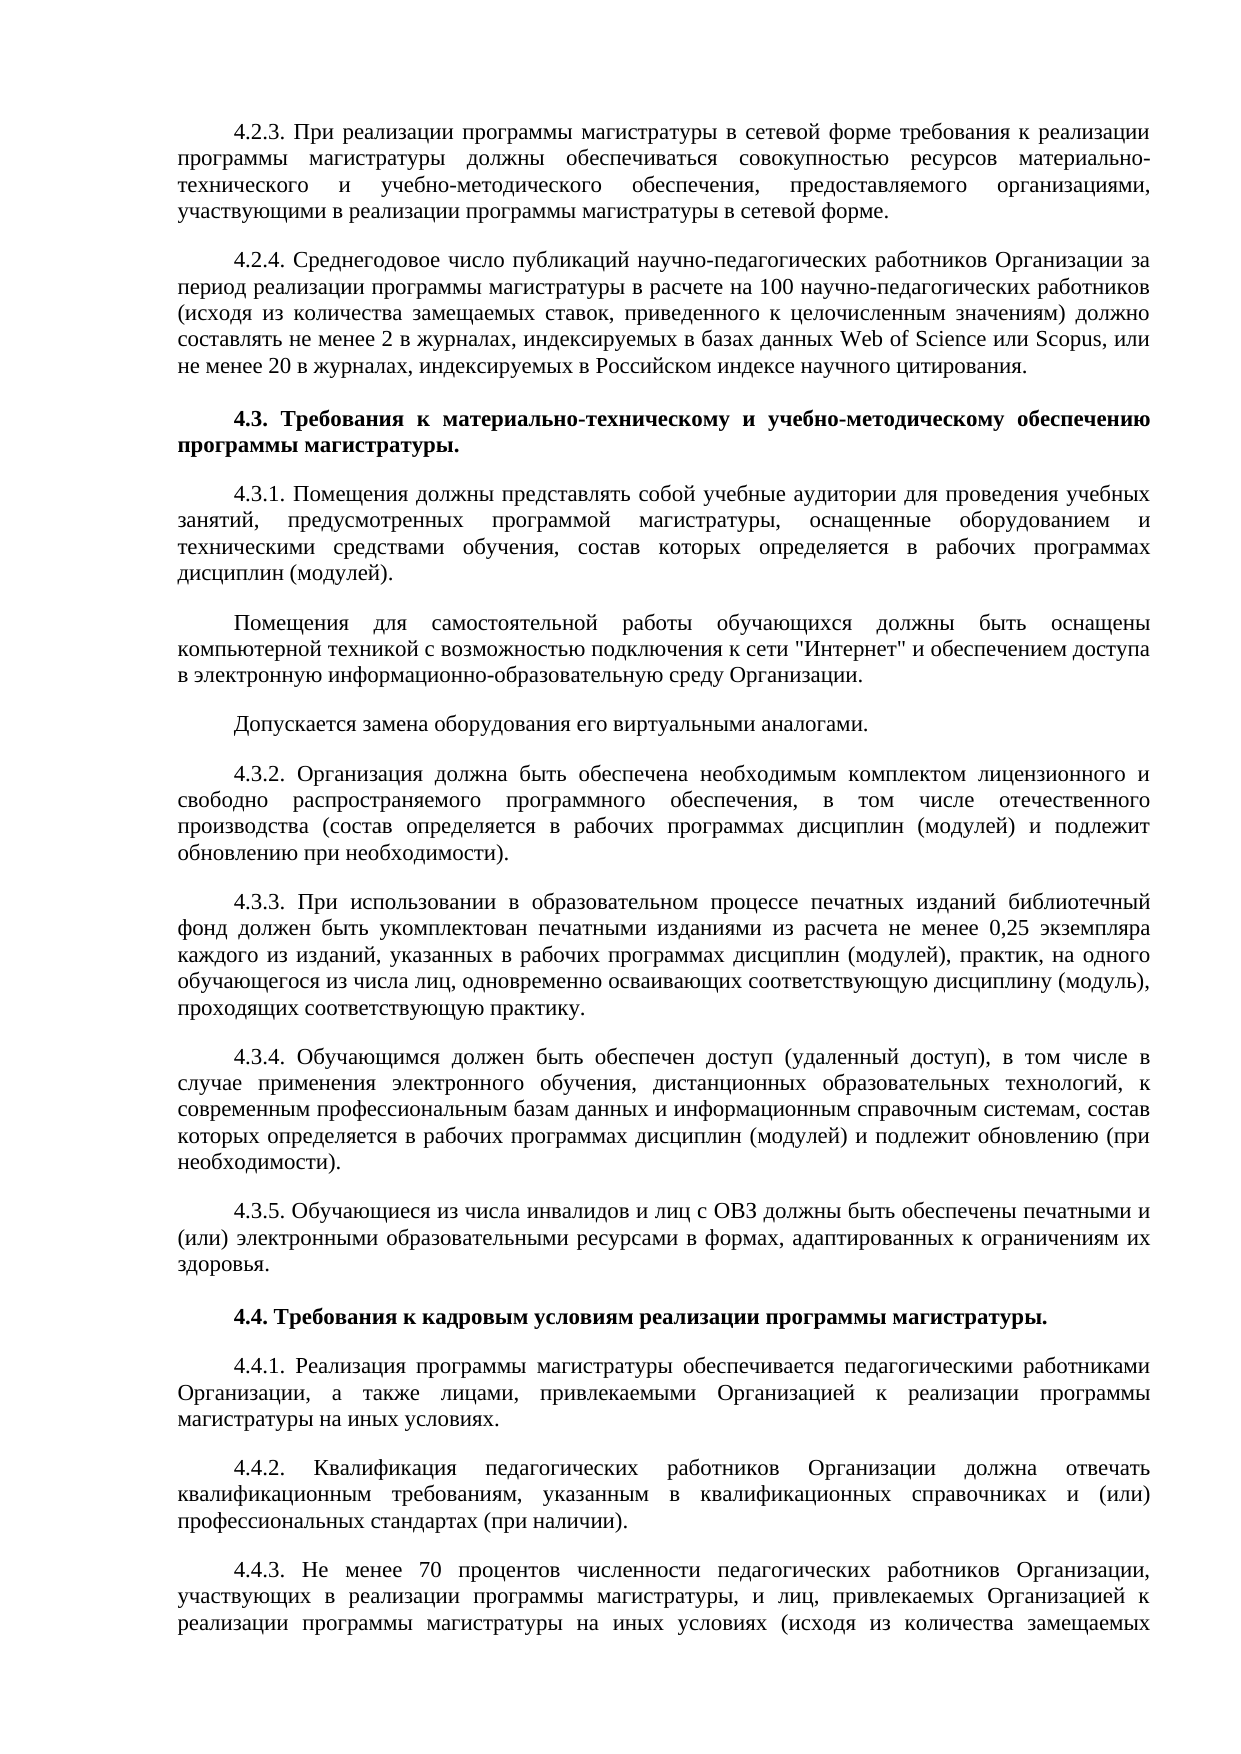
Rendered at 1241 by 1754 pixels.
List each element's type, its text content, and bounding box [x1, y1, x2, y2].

text Допускается замена оборудования его виртуальными аналогами. [177, 711, 1152, 737]
text 4.3.3. При использовании в образовательном процессе печатных изданий библиотечный фонд должен быть укомплектован печатными изданиями из расчета не менее 0,25 экземпляра каждого из изданий, указанных в рабочих программах дисциплин (модулей), практик, на одного обучающегося из числа лиц, одновременно осваивающих соответствующую дисциплину (модуль), проходящих соответствующую практику. [177, 888, 1152, 1020]
text 4.4.2. Квалификация педагогических работников Организации должна отвечать квалификационным требованиям, указанным в квалификационных справочниках и (или) профессиональных стандартах (при наличии). [177, 1454, 1152, 1533]
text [177, 1556, 1152, 1635]
text 4.2.3. При реализации программы магистратуры в сетевой форме требования к реализации программы магистратуры должны обеспечиваться совокупностью ресурсов материально-технического и учебно-методического обеспечения, предоставляемого организациями, участвующими в реализации программы магистратуры в сетевой форме. [177, 118, 1152, 223]
text 4.2.4. Среднегодовое число публикаций научно-педагогических работников Организации за период реализации программы магистратуры в расчете на 100 научно-педагогических работников (исходя из количества замещаемых ставок, приведенного к целочисленным значениям) должно составлять не менее 2 в журналах, индексируемых в базах данных Web of Science или Scopus, или не менее 20 в журналах, индексируемых в Российском индексе научного цитирования. [177, 246, 1152, 378]
text 4.3.4. Обучающимся должен быть обеспечен доступ (удаленный доступ), в том числе в случае применения электронного обучения, дистанционных образовательных технологий, к современным профессиональным базам данных и информационным справочным системам, состав которых определяется в рабочих программах дисциплин (модулей) и подлежит обновлению (при необходимости). [177, 1043, 1152, 1174]
title 4.4. Требования к кадровым условиям реализации программы магистратуры. [177, 1303, 1152, 1329]
text 4.3.5. Обучающиеся из числа инвалидов и лиц с ОВЗ должны быть обеспечены печатными и (или) электронными образовательными ресурсами в формах, адаптированных к ограничениям их здоровья. [177, 1197, 1152, 1277]
text Помещения для самостоятельной работы обучающихся должны быть оснащены компьютерной техникой с возможностью подключения к сети "Интернет" и обеспечением доступа в электронную информационно-образовательную среду Организации. [177, 608, 1152, 688]
title 4.3. Требования к материально-техническому и учебно-методическому обеспечению программы магистратуры. [177, 404, 1152, 457]
text 4.3.2. Организация должна быть обеспечена необходимым комплектом лицензионного и свободно распространяемого программного обеспечения, в том числе отечественного производства (состав определяется в рабочих программах дисциплин (модулей) и подлежит обновлению при необходимости). [177, 760, 1152, 865]
text 4.3.1. Помещения должны представлять собой учебные аудитории для проведения учебных занятий, предусмотренных программой магистратуры, оснащенные оборудованием и техническими средствами обучения, состав которых определяется в рабочих программах дисциплин (модулей). [177, 480, 1152, 586]
text 4.4.1. Реализация программы магистратуры обеспечивается педагогическими работниками Организации, а также лицами, привлекаемыми Организацией к реализации программы магистратуры на иных условиях. [177, 1352, 1152, 1431]
